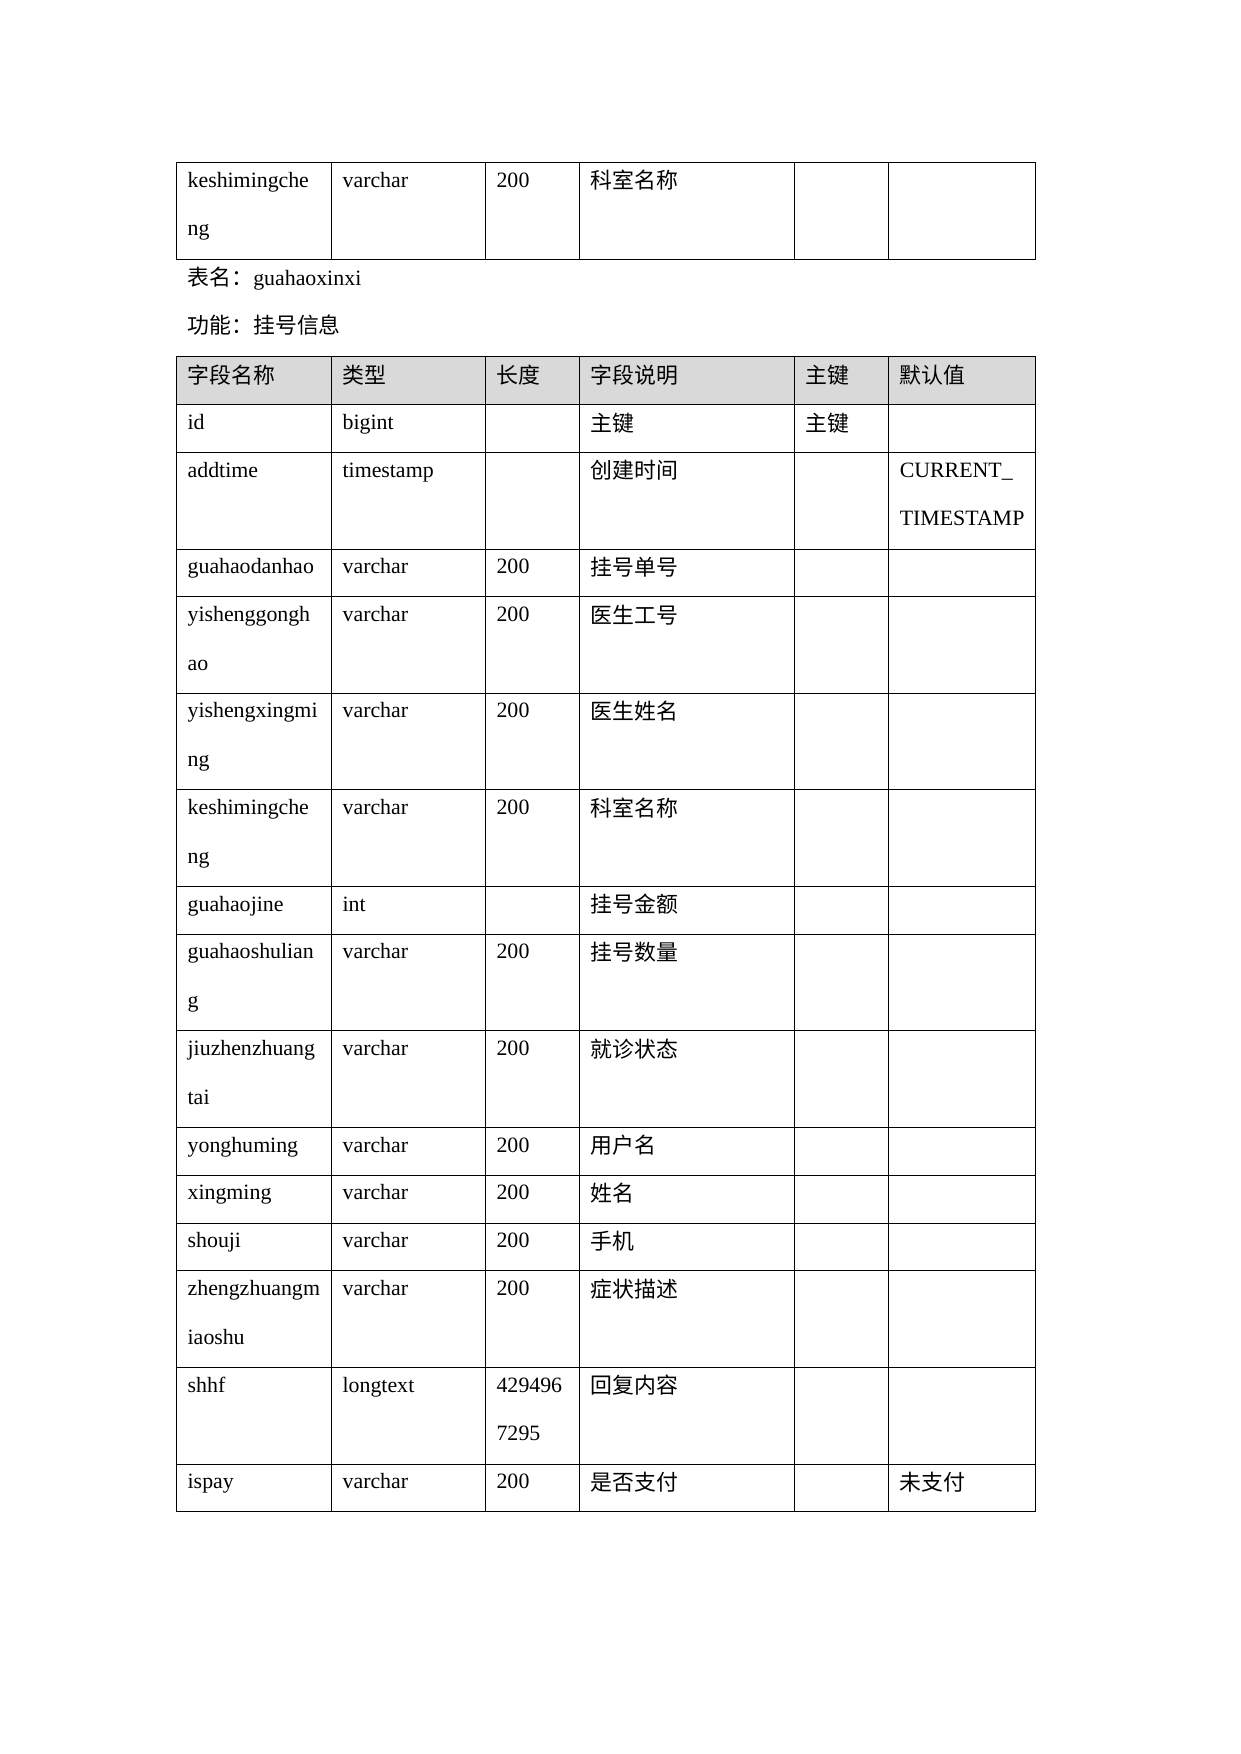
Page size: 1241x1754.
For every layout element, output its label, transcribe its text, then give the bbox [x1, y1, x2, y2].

table_cell 创建时间 [580, 453, 794, 548]
table_cell 200 [486, 597, 579, 693]
table_header 主键 [795, 357, 888, 404]
text 功能：挂号信息 [187, 308, 1053, 340]
table_cell 200 [486, 163, 579, 258]
table_cell [795, 694, 888, 789]
table_cell yishenggonghao [177, 597, 331, 693]
table_cell [795, 1368, 888, 1463]
table_cell [889, 1224, 1035, 1270]
table_cell [795, 1031, 888, 1127]
table_cell 200 [486, 694, 579, 789]
table_cell yonghuming [177, 1128, 331, 1175]
table_cell 200 [486, 1224, 579, 1270]
table_cell longtext [332, 1368, 485, 1463]
table_cell [486, 453, 579, 548]
table_cell varchar [332, 597, 485, 693]
table_cell id [177, 405, 331, 452]
table_cell [795, 453, 888, 548]
table_cell ispay [177, 1465, 331, 1511]
table_cell 200 [486, 1031, 579, 1127]
table_cell [889, 935, 1035, 1030]
table_cell 200 [486, 1465, 579, 1511]
table_cell varchar [332, 790, 485, 886]
table_cell keshimingcheng [177, 163, 331, 258]
table_cell 症状描述 [580, 1271, 794, 1367]
table_cell [795, 1176, 888, 1222]
table_cell 回复内容 [580, 1368, 794, 1463]
table_cell addtime [177, 453, 331, 548]
table_cell 200 [486, 550, 579, 596]
table_header 字段说明 [580, 357, 794, 404]
table_cell 主键 [795, 405, 888, 452]
table_cell [795, 1465, 888, 1511]
table_cell keshimingcheng [177, 790, 331, 886]
table_cell [889, 887, 1035, 934]
table_cell 200 [486, 1176, 579, 1222]
table_cell 主键 [580, 405, 794, 452]
table_cell [486, 405, 579, 452]
table_cell zhengzhuangmiaoshu [177, 1271, 331, 1367]
table_cell 未支付 [889, 1465, 1035, 1511]
table_cell [889, 790, 1035, 886]
table_cell 科室名称 [580, 163, 794, 258]
table_cell varchar [332, 163, 485, 258]
table_cell 医生工号 [580, 597, 794, 693]
table_cell CURRENT_TIMESTAMP [889, 453, 1035, 548]
table_cell [795, 1271, 888, 1367]
table_cell varchar [332, 694, 485, 789]
table_cell 用户名 [580, 1128, 794, 1175]
text 表名：guahaoxinxi [187, 259, 1053, 292]
table_cell varchar [332, 1224, 485, 1270]
table_cell 4294967295 [486, 1368, 579, 1463]
table_cell [795, 1224, 888, 1270]
table_cell 手机 [580, 1224, 794, 1270]
table_cell shhf [177, 1368, 331, 1463]
table_cell [889, 550, 1035, 596]
table_cell [889, 1031, 1035, 1127]
table_cell 姓名 [580, 1176, 794, 1222]
table_cell 200 [486, 1128, 579, 1175]
table_cell 科室名称 [580, 790, 794, 886]
table_cell bigint [332, 405, 485, 452]
table_cell varchar [332, 1128, 485, 1175]
table_header 类型 [332, 357, 485, 404]
table_header 长度 [486, 357, 579, 404]
table_cell [889, 694, 1035, 789]
table_cell guahaoshuliang [177, 935, 331, 1030]
table_cell 是否支付 [580, 1465, 794, 1511]
table_cell int [332, 887, 485, 934]
table_cell 200 [486, 790, 579, 886]
table_cell guahaodanhao [177, 550, 331, 596]
table_cell [889, 1368, 1035, 1463]
table_cell [795, 163, 888, 258]
table_cell 200 [486, 935, 579, 1030]
table_cell varchar [332, 1271, 485, 1367]
table_cell [795, 887, 888, 934]
table_cell [889, 1128, 1035, 1175]
table_cell shouji [177, 1224, 331, 1270]
table_cell varchar [332, 935, 485, 1030]
table_cell [889, 1271, 1035, 1367]
table_cell yishengxingming [177, 694, 331, 789]
table_cell 挂号数量 [580, 935, 794, 1030]
table_cell [795, 935, 888, 1030]
table_header 字段名称 [177, 357, 331, 404]
table_cell timestamp [332, 453, 485, 548]
table_cell [889, 1176, 1035, 1222]
table_cell varchar [332, 1176, 485, 1222]
table_cell varchar [332, 550, 485, 596]
table_cell 挂号金额 [580, 887, 794, 934]
table_cell 就诊状态 [580, 1031, 794, 1127]
table_cell 挂号单号 [580, 550, 794, 596]
table_cell [795, 790, 888, 886]
table_cell [889, 163, 1035, 258]
table_cell [795, 1128, 888, 1175]
table_cell varchar [332, 1465, 485, 1511]
table_cell varchar [332, 1031, 485, 1127]
table_cell 200 [486, 1271, 579, 1367]
table_cell [486, 887, 579, 934]
table_cell 医生姓名 [580, 694, 794, 789]
table_cell [795, 550, 888, 596]
table_cell [889, 597, 1035, 693]
table_cell guahaojine [177, 887, 331, 934]
table_cell [795, 597, 888, 693]
table_cell [889, 405, 1035, 452]
table_header 默认值 [889, 357, 1035, 404]
table_cell jiuzhenzhuangtai [177, 1031, 331, 1127]
table_cell xingming [177, 1176, 331, 1222]
